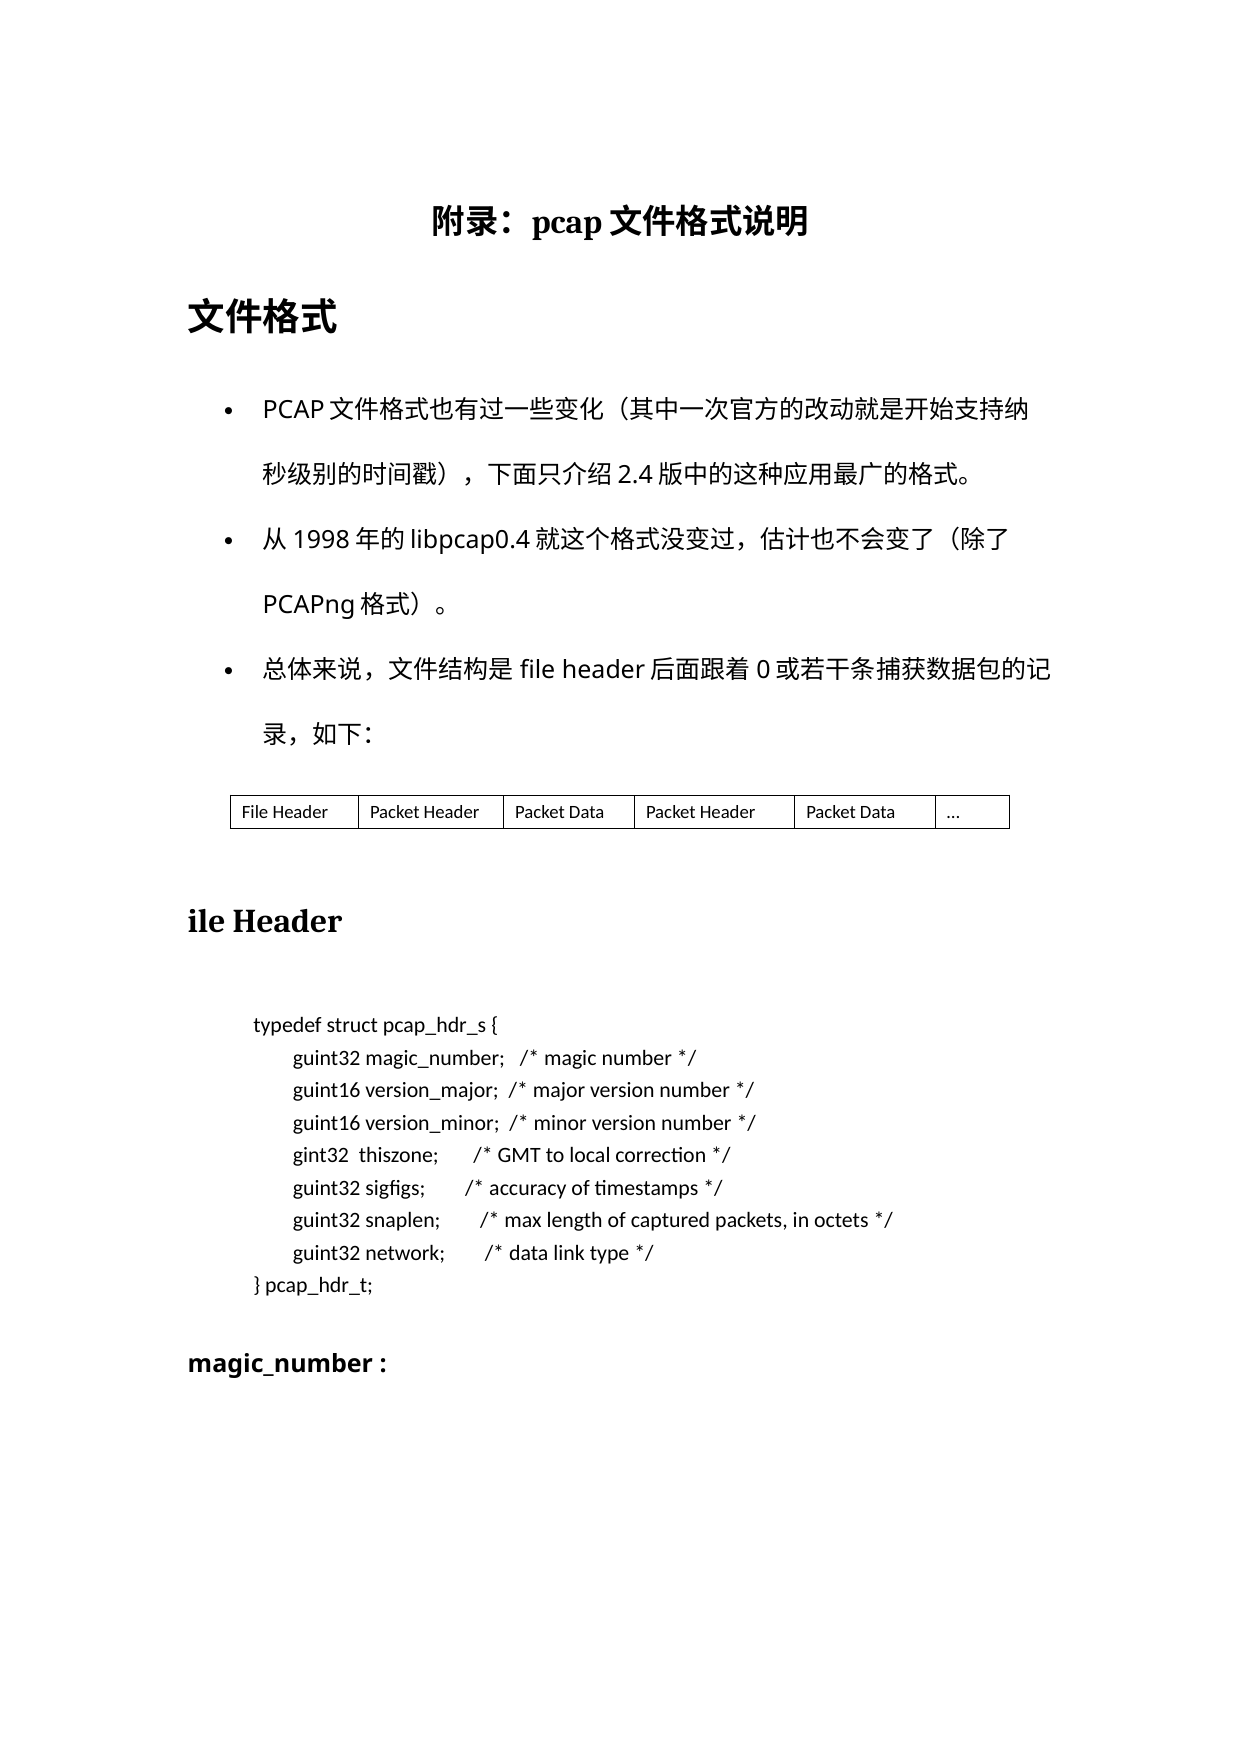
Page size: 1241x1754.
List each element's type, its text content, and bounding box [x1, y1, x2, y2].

table_header Packet Data [795, 796, 935, 828]
text guint16 version_minor; /* minor version number */ [253, 1106, 1053, 1139]
list 从1998年的libpcap0.4就这个格式没变过，估计也不会变了（除了PCAPng格式）。 [225, 505, 1053, 635]
table_header File Header [231, 796, 358, 828]
table_header Packet Header [359, 796, 503, 828]
title 附录：pcap文件格式说明 [187, 187, 1053, 252]
text guint32 sigfigs; /* accuracy of timestamps */ [253, 1171, 1053, 1204]
list PCAP文件格式也有过一些变化（其中一次官方的改动就是开始支持纳秒级别的时间戳），下面只介绍2.4版中的这种应用最广的格式。 [225, 375, 1053, 505]
text guint32 network; /* data link type */ [253, 1236, 1053, 1269]
subtitle 文件格式 [187, 281, 1053, 346]
text } pcap_hdr_t; [253, 1269, 1053, 1301]
text magic_number : [187, 1330, 1053, 1395]
table_header Packet Data [504, 796, 634, 828]
text guint32 snaplen; /* max length of captured packets, in octets */ [253, 1204, 1053, 1236]
text gint32 thiszone; /* GMT to local correction */ [253, 1139, 1053, 1171]
table_header Packet Header [635, 796, 794, 828]
list 总体来说，文件结构是file header后面跟着0或若干条捕获数据包的记录，如下： [225, 635, 1053, 765]
subtitle ile Header [187, 889, 1053, 954]
text typedef struct pcap_hdr_s { [253, 1009, 1053, 1041]
table_header … [936, 796, 1009, 828]
text guint32 magic_number; /* magic number */ [253, 1041, 1053, 1074]
text guint16 version_major; /* major version number */ [253, 1074, 1053, 1106]
